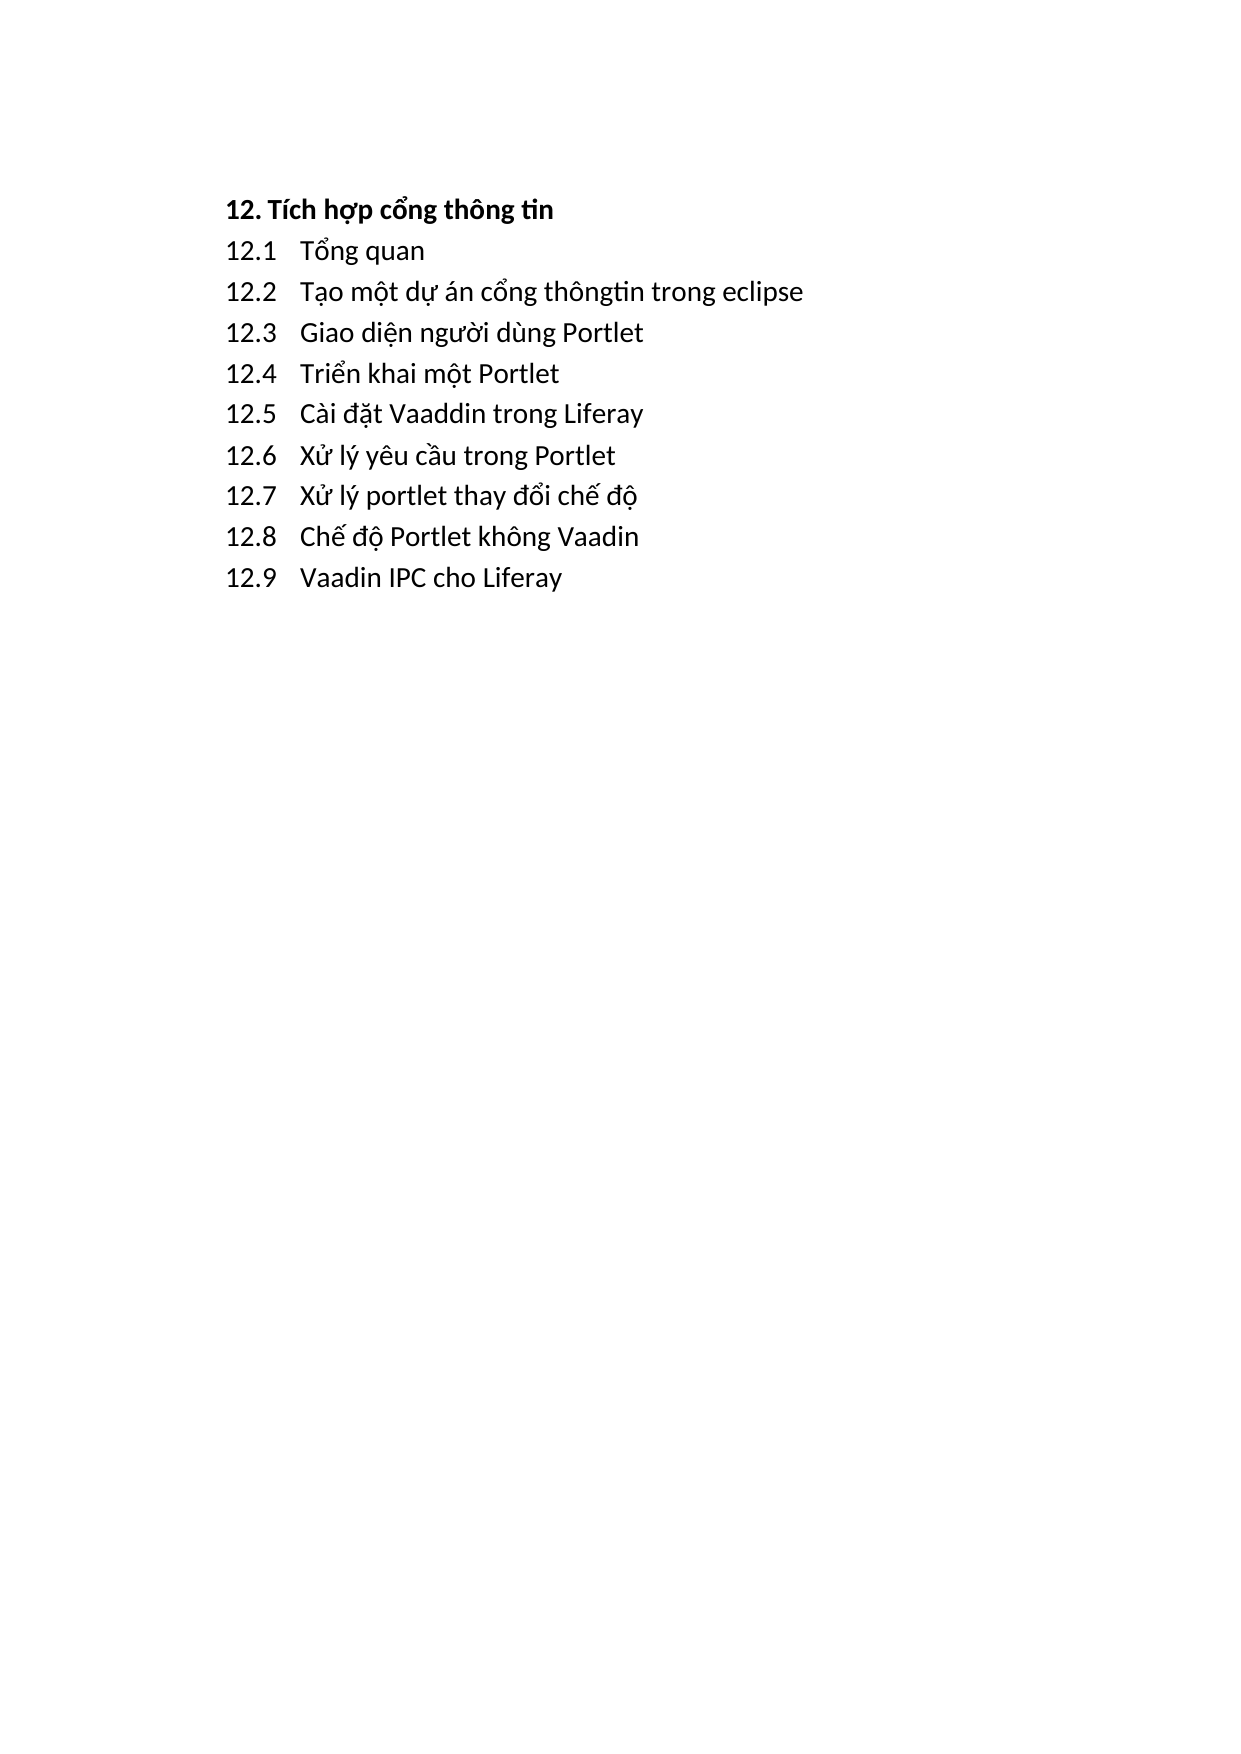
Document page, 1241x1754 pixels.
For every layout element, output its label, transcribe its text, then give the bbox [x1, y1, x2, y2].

list Tổng quan [225, 232, 1090, 267]
list Chế độ Portlet không Vaadin [225, 518, 1090, 554]
list Tạo một dự án cổng thôngtin trong eclipse [225, 273, 1090, 308]
list Giao diện người dùng Portlet [225, 314, 1090, 349]
list Xử lý portlet thay đổi chế độ [225, 477, 1090, 513]
list Xử lý yêu cầu trong Portlet [225, 437, 1090, 472]
list Vaadin IPC cho Liferay [225, 559, 1090, 595]
list Triển khai một Portlet [225, 355, 1090, 390]
list Tích hợp cổng thông tin [225, 191, 1090, 227]
list Cài đặt Vaaddin trong Liferay [225, 396, 1090, 431]
